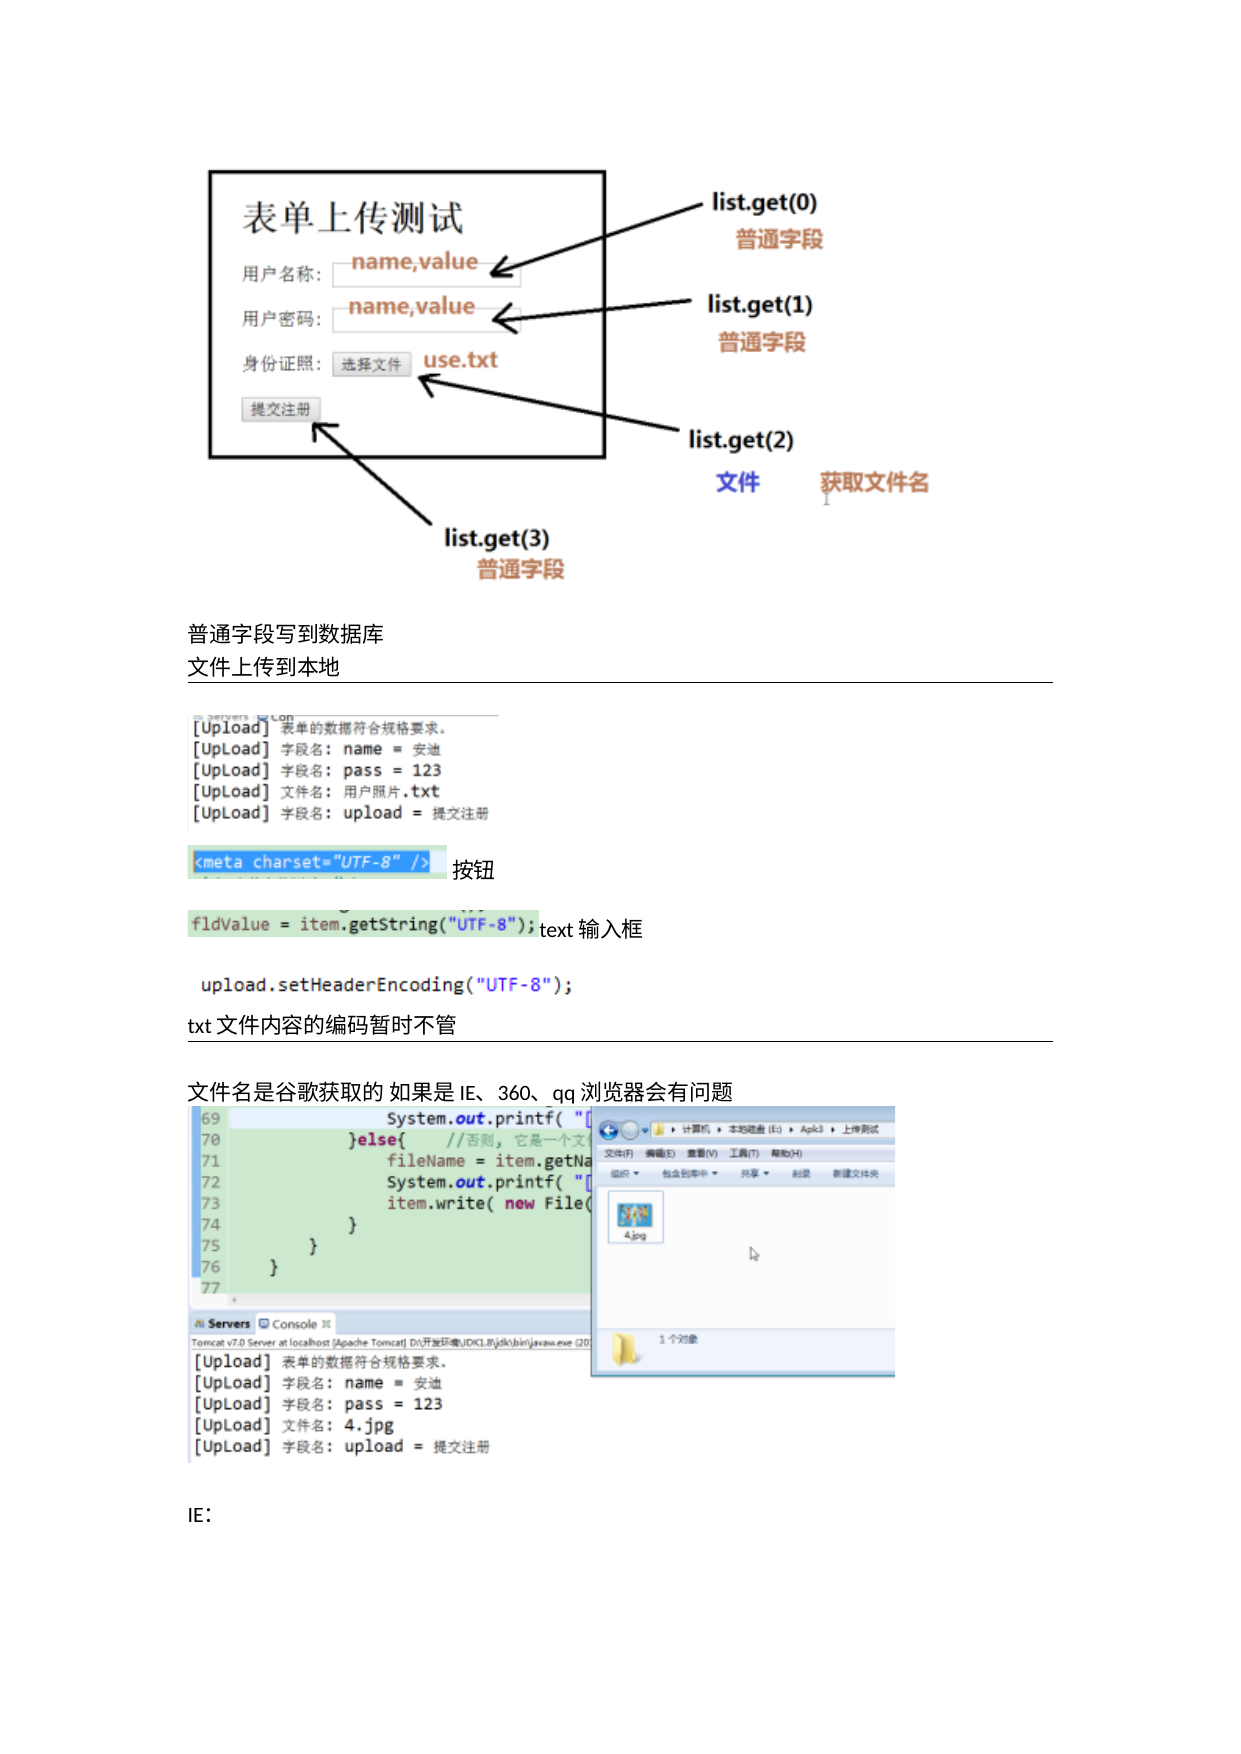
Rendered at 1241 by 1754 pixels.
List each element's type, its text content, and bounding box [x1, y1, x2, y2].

picture [187, 910, 539, 937]
text 按钮 [187, 846, 1053, 911]
picture [190, 975, 582, 998]
text 文件名是谷歌获取的 如果是IE、360、qq浏览器会有问题 [187, 1074, 1053, 1107]
text txt文件内容的编码暂时不管 [187, 1008, 1053, 1042]
picture [187, 1106, 896, 1463]
picture [187, 162, 968, 612]
text text输入框 [187, 911, 1053, 976]
picture [187, 715, 499, 833]
text 普通字段写到数据库 [187, 617, 1053, 649]
picture [187, 845, 447, 879]
text 文件上传到本地 [187, 649, 1053, 683]
text IE： [187, 1497, 1053, 1529]
